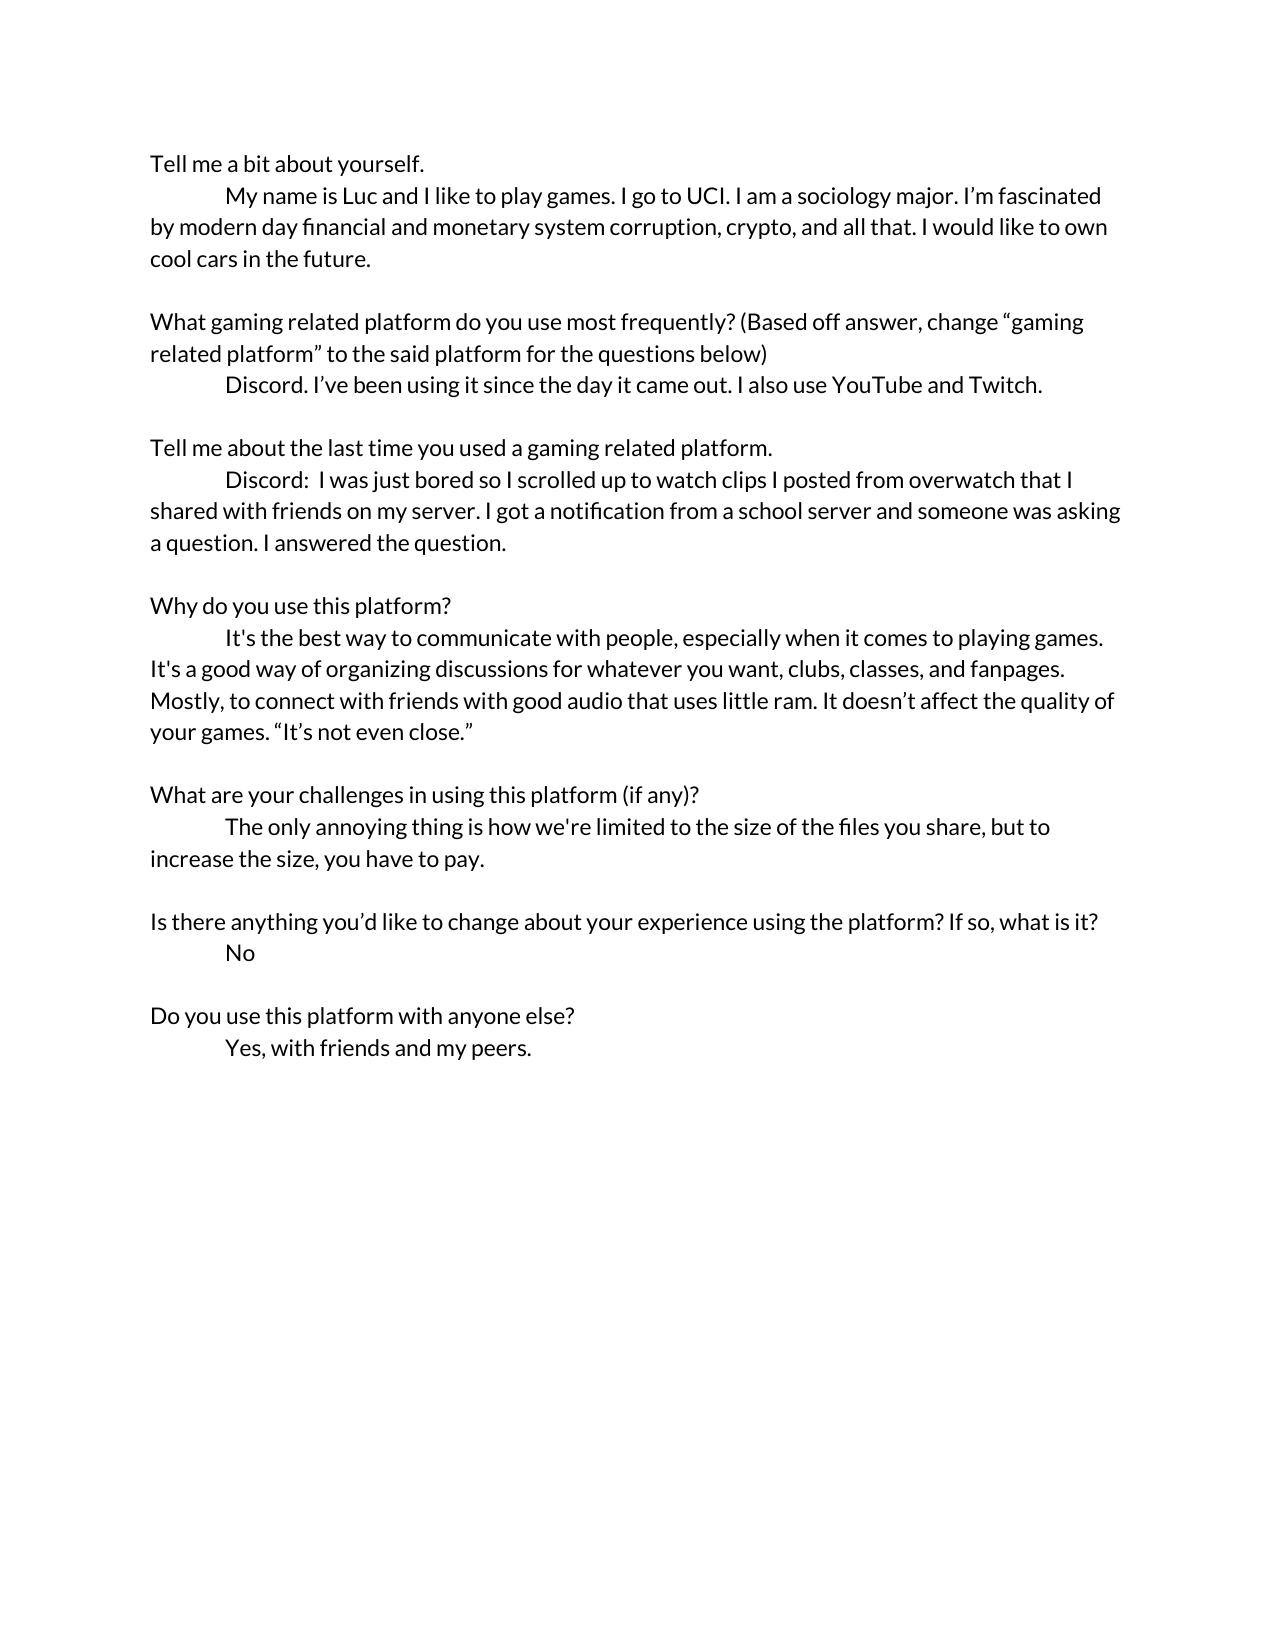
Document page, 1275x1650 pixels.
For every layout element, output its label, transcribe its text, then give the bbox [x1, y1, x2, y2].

text Yes, with friends and my peers. [150, 1034, 1125, 1061]
text The only annoying thing is how we're limited to the size of the files you share, but to increase the size, you have to pay. [150, 813, 1125, 872]
text Is there anything you’d like to change about your experience using the platform? If so, what is it? [150, 907, 1125, 935]
text What gaming related platform do you use most frequently? (Based off answer, change “gaming related platform” to the said platform for the questions below) [150, 308, 1125, 367]
text Do you use this platform with anyone else? [150, 1002, 1125, 1030]
text Why do you use this platform? [150, 592, 1125, 619]
text It's the best way to communicate with people, especially when it comes to playing games. It's a good way of organizing discussions for whatever you want, clubs, classes, and fanpages. Mostly, to connect with friends with good audio that uses little ram. It doesn’t affect the quality of your games. “It’s not even close.” [150, 623, 1125, 746]
text Discord. I’ve been using it since the day it came out. I also use YouTube and Twitch. [150, 371, 1125, 398]
text Discord: I was just bored so I scrolled up to watch clips I posted from overwatch that I shared with friends on my server. I got a notification from a school server and someone was asking a question. I answered the question. [150, 466, 1125, 556]
text My name is Luc and I like to play games. I go to UCI. I am a sociology major. I’m fascinated by modern day financial and monetary system corruption, crypto, and all that. I would like to own cool cars in the future. [150, 182, 1125, 272]
text Tell me about the last time you used a gaming related platform. [150, 434, 1125, 462]
text Tell me a bit about yourself. [150, 150, 1125, 177]
text What are your challenges in using this platform (if any)? [150, 781, 1125, 809]
text No [150, 939, 1125, 967]
